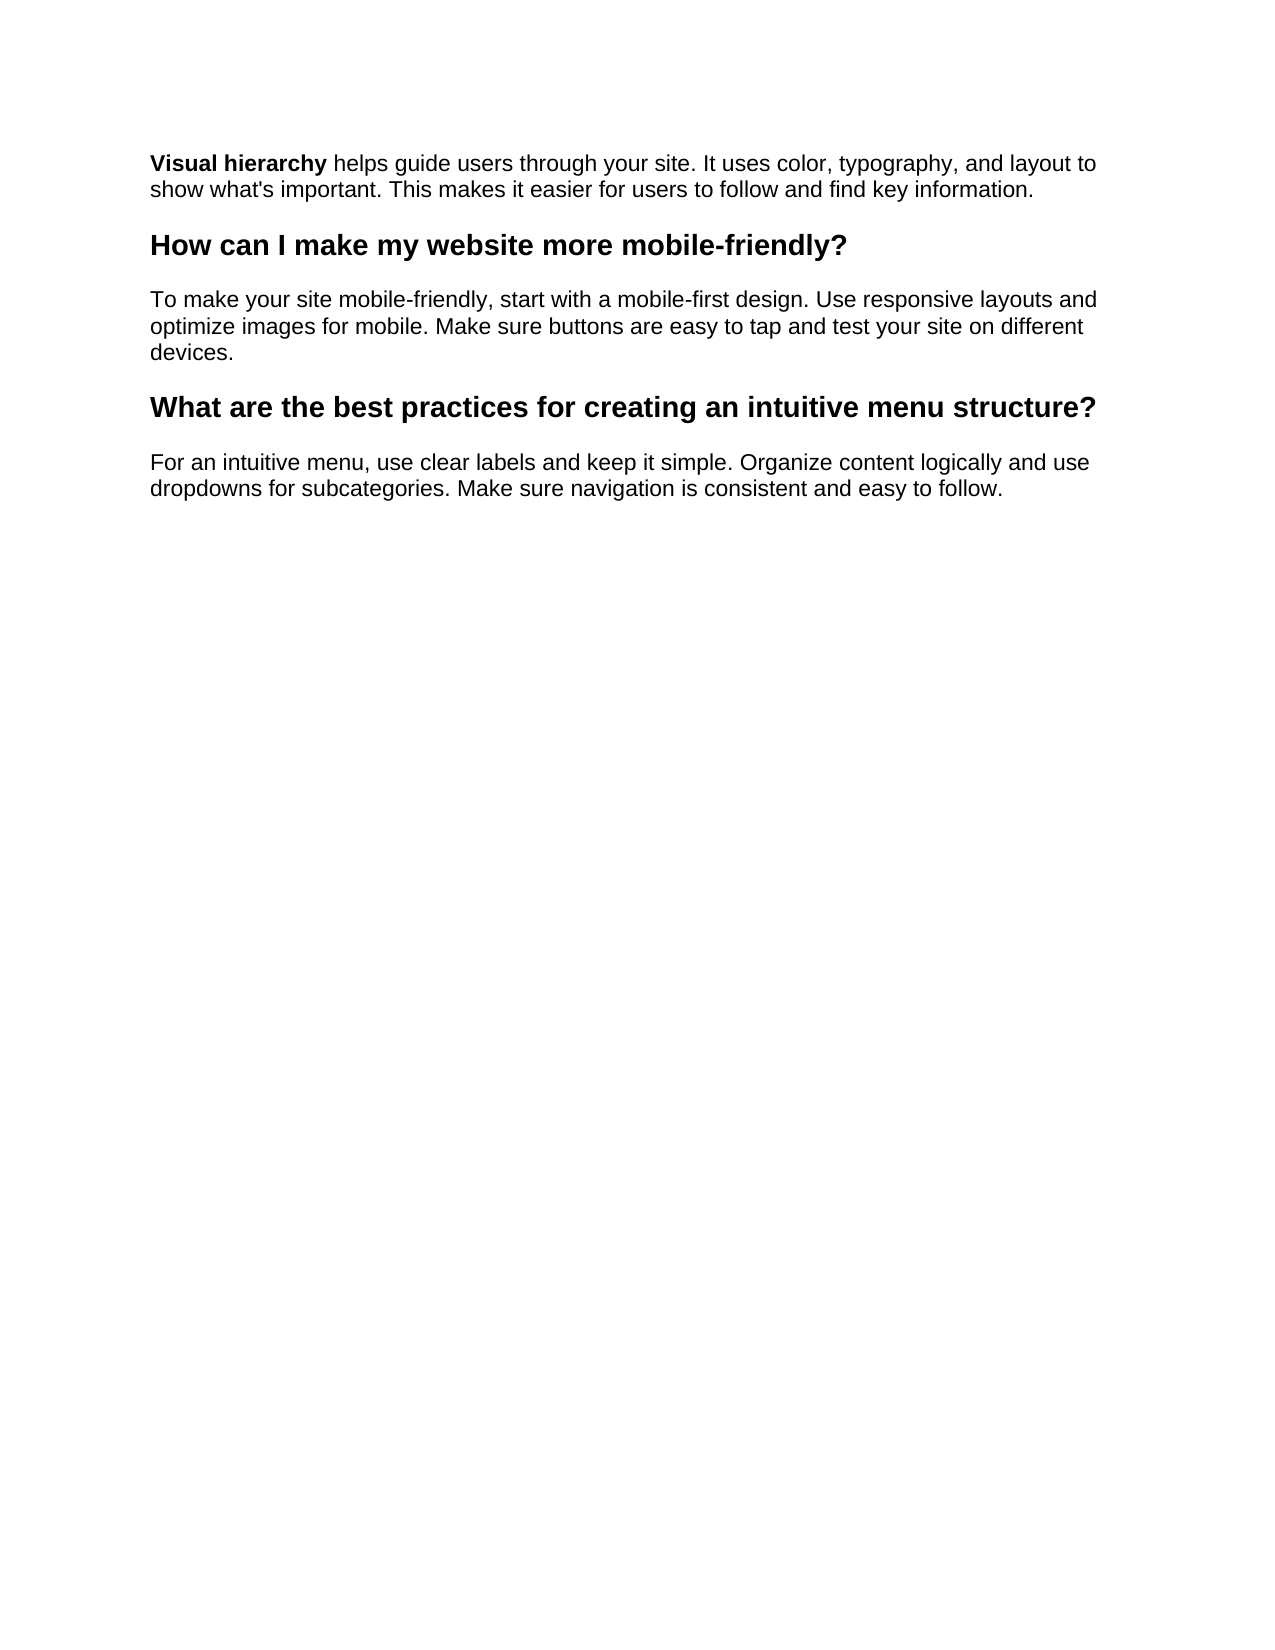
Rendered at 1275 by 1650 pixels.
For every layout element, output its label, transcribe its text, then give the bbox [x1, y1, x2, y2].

text For an intuitive menu, use clear labels and keep it simple. Organize content logically and use dropdowns for subcategories. Make sure navigation is consistent and easy to follow. [150, 449, 1125, 502]
subtitle How can I make my website more mobile-friendly? [150, 228, 1125, 261]
text To make your site mobile-friendly, start with a mobile-first design. Use responsive layouts and optimize images for mobile. Make sure buttons are easy to tap and test your site on different devices. [150, 286, 1125, 365]
text Visual hierarchy helps guide users through your site. It uses color, typography, and layout to show what's important. This makes it easier for users to follow and find key information. [150, 150, 1125, 203]
subtitle What are the best practices for creating an intuitive menu structure? [150, 390, 1125, 424]
